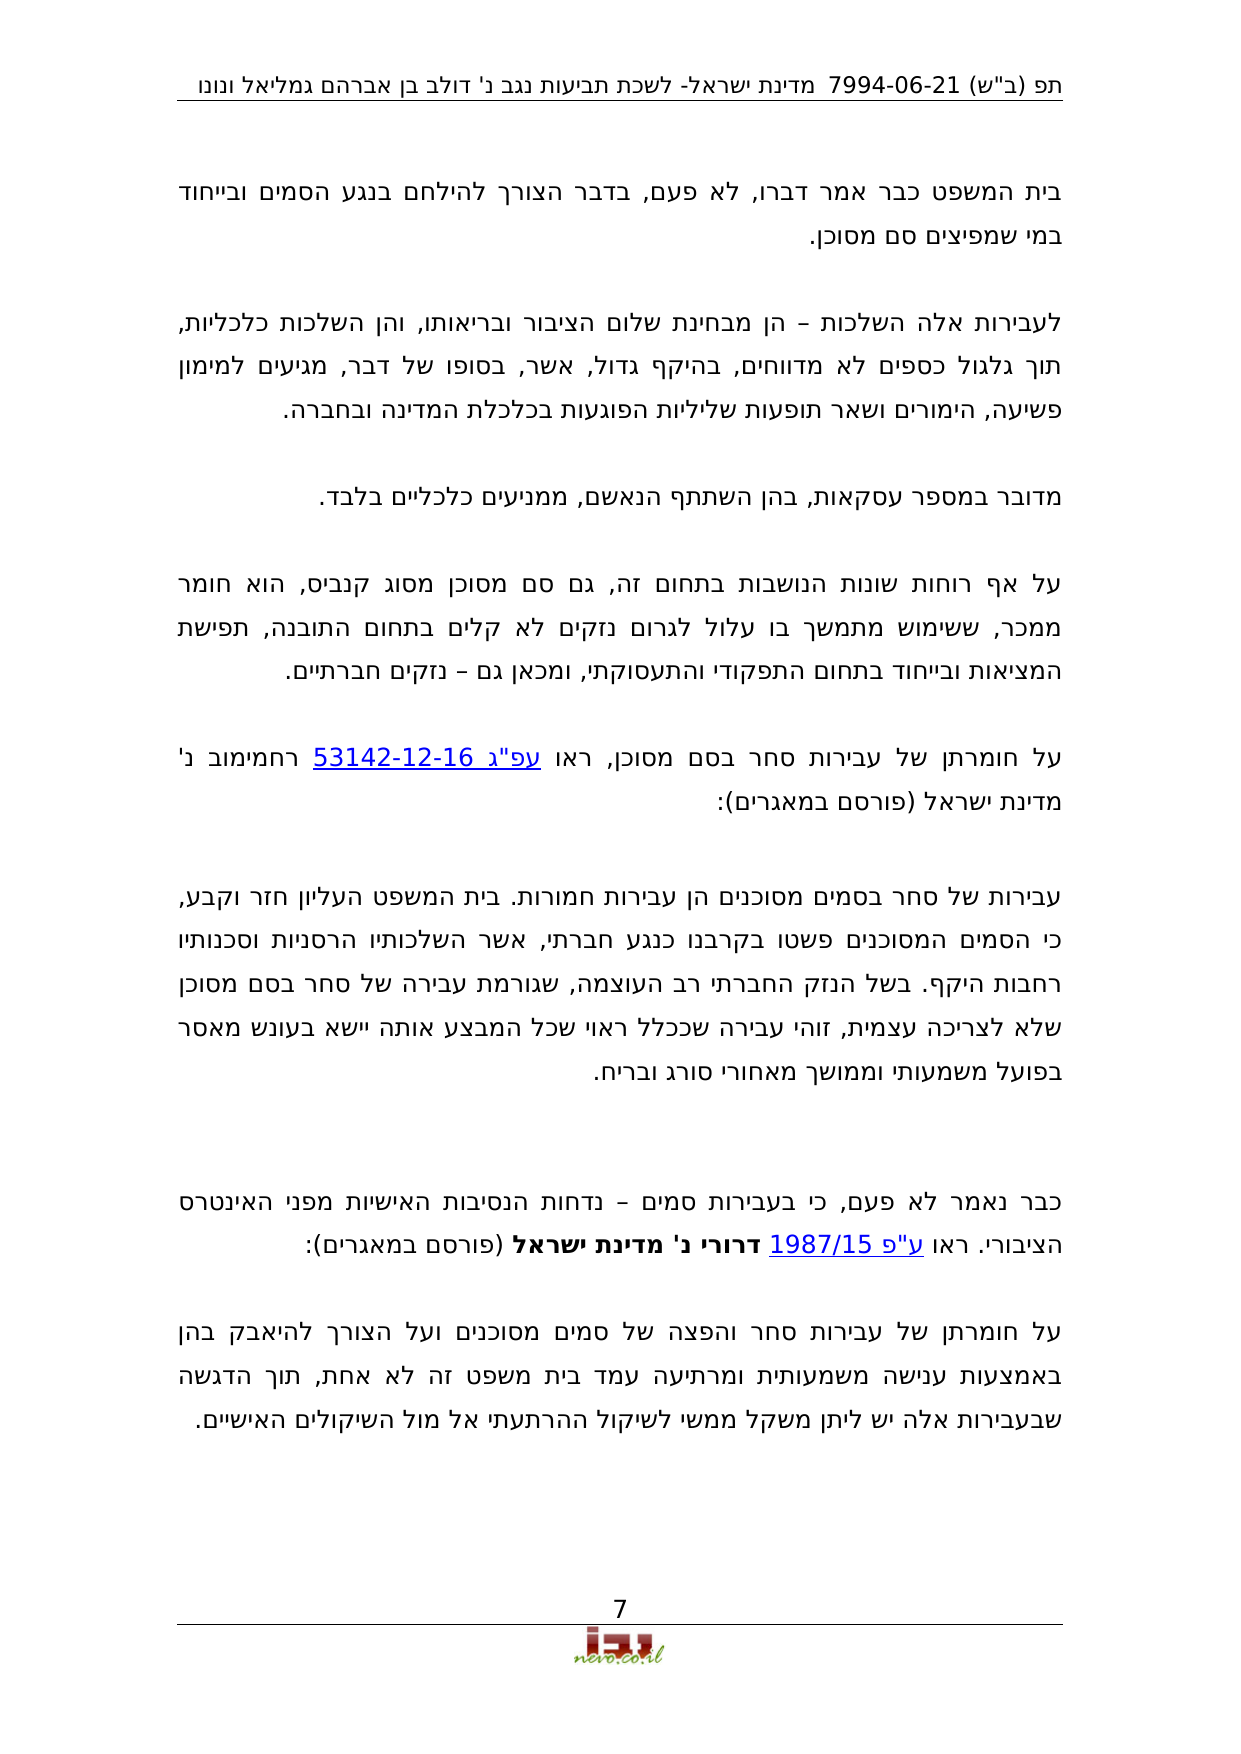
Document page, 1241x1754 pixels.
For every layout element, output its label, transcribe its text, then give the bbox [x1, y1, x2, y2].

text עבירות של סחר בסמים מסוכנים הן עבירות חמורות. בית המשפט העליון חזר וקבע, כי הסמים המסוכנים פשטו בקרבנו כנגע חברתי, אשר השלכותיו הרסניות וסכנותיו רחבות היקף. בשל הנזק החברתי רב העוצמה, שגורמת עבירה של סחר בסם מסוכן שלא לצריכה עצמית, זוהי עבירה שככלל ראוי שכל המבצע אותה יישא בעונש מאסר בפועל משמעותי וממושך מאחורי סורג ובריח. [177, 882, 1063, 1086]
text בית המשפט כבר אמר דברו, לא פעם, בדבר הצורך להילחם בנגע הסמים ובייחוד במי שמפיצים סם מסוכן. [177, 177, 1063, 250]
text כבר נאמר לא פעם, כי בעבירות סמים – נדחות הנסיבות האישיות מפני האינטרס הציבורי. ראו ע"פ 1987/15 דרורי נ' מדינת ישראל (פורסם במאגרים): [177, 1187, 1063, 1260]
text על חומרתן של עבירות סחר בסם מסוכן, ראו עפ"ג 53142-12-16 רחמימוב נ' מדינת ישראל (פורסם במאגרים): [177, 743, 1063, 816]
text מדובר במספר עסקאות, בהן השתתף הנאשם, ממניעים כלכליים בלבד. [177, 482, 1063, 511]
text על אף רוחות שונות הנושבות בתחום זה, גם סם מסוכן מסוג קנביס, הוא חומר ממכר, ששימוש מתמשך בו עלול לגרום נזקים לא קלים בתחום התובנה, תפישת המציאות ובייחוד בתחום התפקודי והתעסוקתי, ומכאן גם – נזקים חברתיים. [177, 569, 1063, 686]
picture [574, 1626, 666, 1665]
text לעבירות אלה השלכות – הן מבחינת שלום הציבור ובריאותו, והן השלכות כלכליות, תוך גלגול כספים לא מדווחים, בהיקף גדול, אשר, בסופו של דבר, מגיעים למימון פשיעה, הימורים ושאר תופעות שליליות הפוגעות בכלכלת המדינה ובחברה. [177, 308, 1063, 424]
text על חומרתן של עבירות סחר והפצה של סמים מסוכנים ועל הצורך להיאבק בהן באמצעות ענישה משמעותית ומרתיעה עמד בית משפט זה לא אחת, תוך הדגשה שבעבירות אלה יש ליתן משקל ממשי לשיקול ההרתעתי אל מול השיקולים האישיים. [177, 1318, 1063, 1434]
